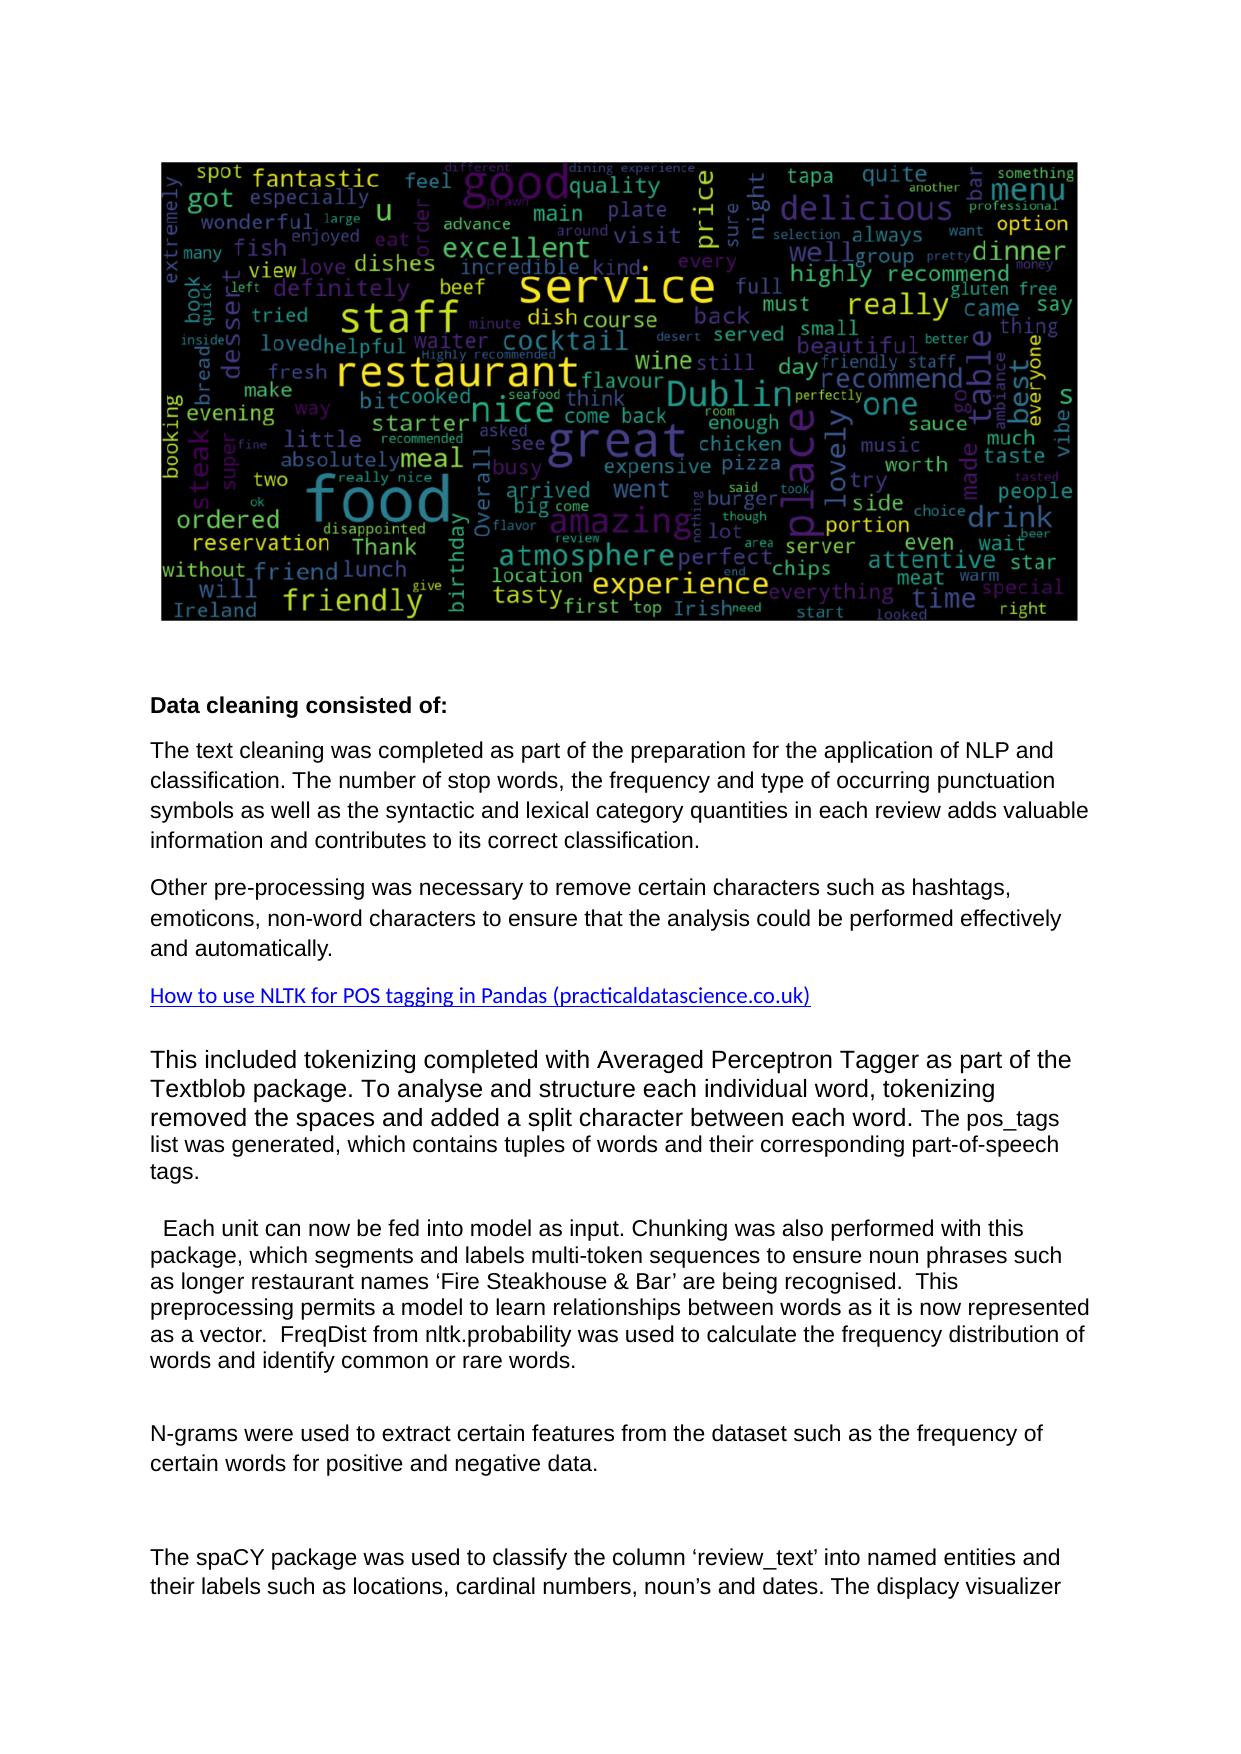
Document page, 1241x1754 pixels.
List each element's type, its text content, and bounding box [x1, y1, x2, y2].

text The text cleaning was completed as part of the preparation for the application of NLP and classification. The number of stop words, the frequency and type of occurring punctuation symbols as well as the syntactic and lexical category quantities in each review adds valuable information and contributes to its correct classification. [150, 737, 1090, 854]
text N-grams were used to extract certain features from the dataset such as the frequency of certain words for positive and negative data. [150, 1420, 1090, 1477]
text How to use NLTK for POS tagging in Pandas (practicaldatascience.co.uk) [150, 982, 1090, 1009]
text Each unit can now be fed into model as input. Chunking was also performed with this package, which segments and labels multi-token sequences to ensure noun phrases such as longer restaurant names ‘Fire Steakhouse & Bar’ are being recognised. This preprocessing permits a model to learn relationships between words as it is now represented as a vector. FreqDist from nltk.probability was used to calculate the frequency distribution of words and identify common or rare words. [150, 1215, 1090, 1373]
text Data cleaning consisted of: [150, 692, 1090, 718]
text This included tokenizing completed with Averaged Perceptron Tagger as part of the Textblob package. To analyse and structure each individual word, tokenizing removed the spaces and added a split character between each word. The pos_tags list was generated, which contains tuples of words and their corresponding part-of-speech tags. [150, 1045, 1090, 1184]
picture [150, 150, 1091, 628]
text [150, 1544, 1090, 1599]
text Other pre-processing was necessary to remove certain characters such as hashtags, emoticons, non-word characters to ensure that the analysis could be performed effectively and automatically. [150, 874, 1090, 961]
